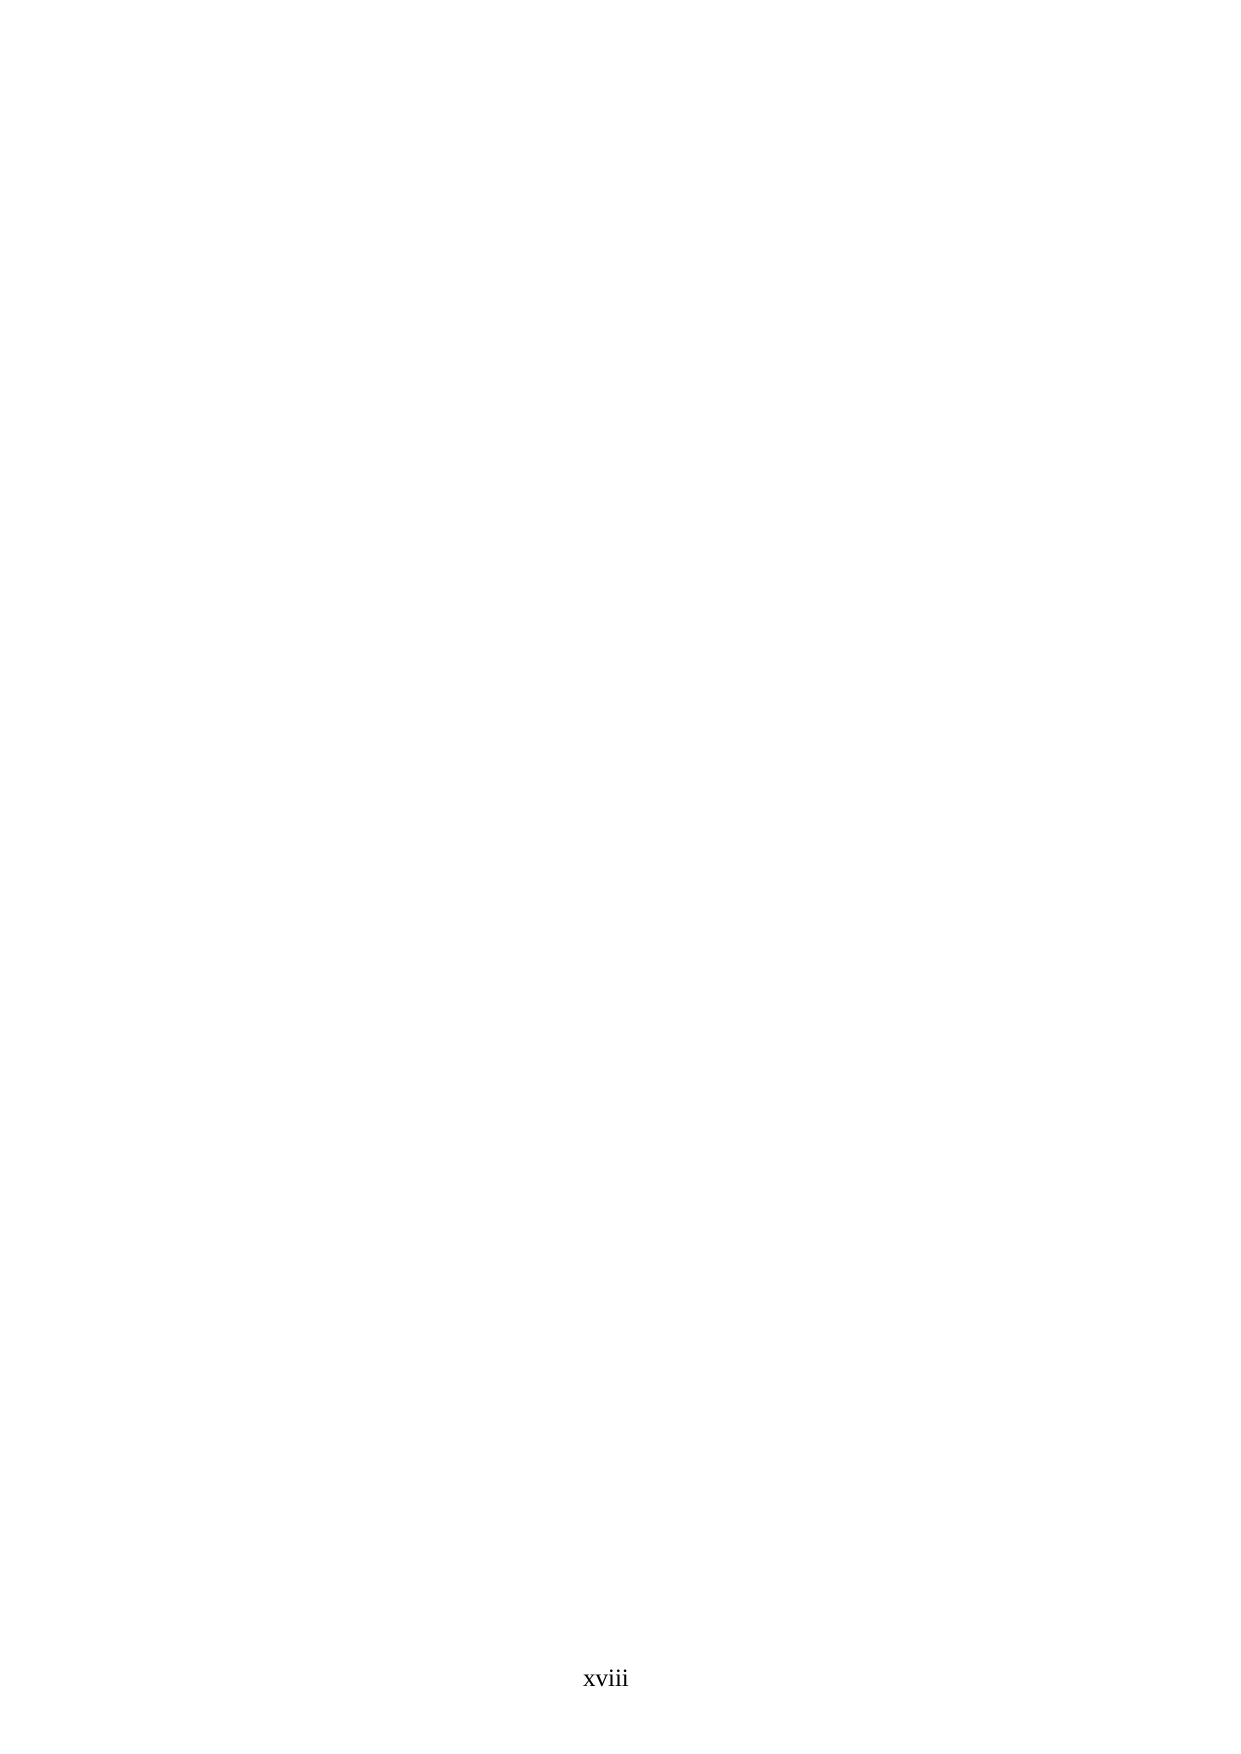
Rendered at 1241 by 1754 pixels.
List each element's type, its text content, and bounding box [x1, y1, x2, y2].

text xviii [282, 1663, 929, 1692]
